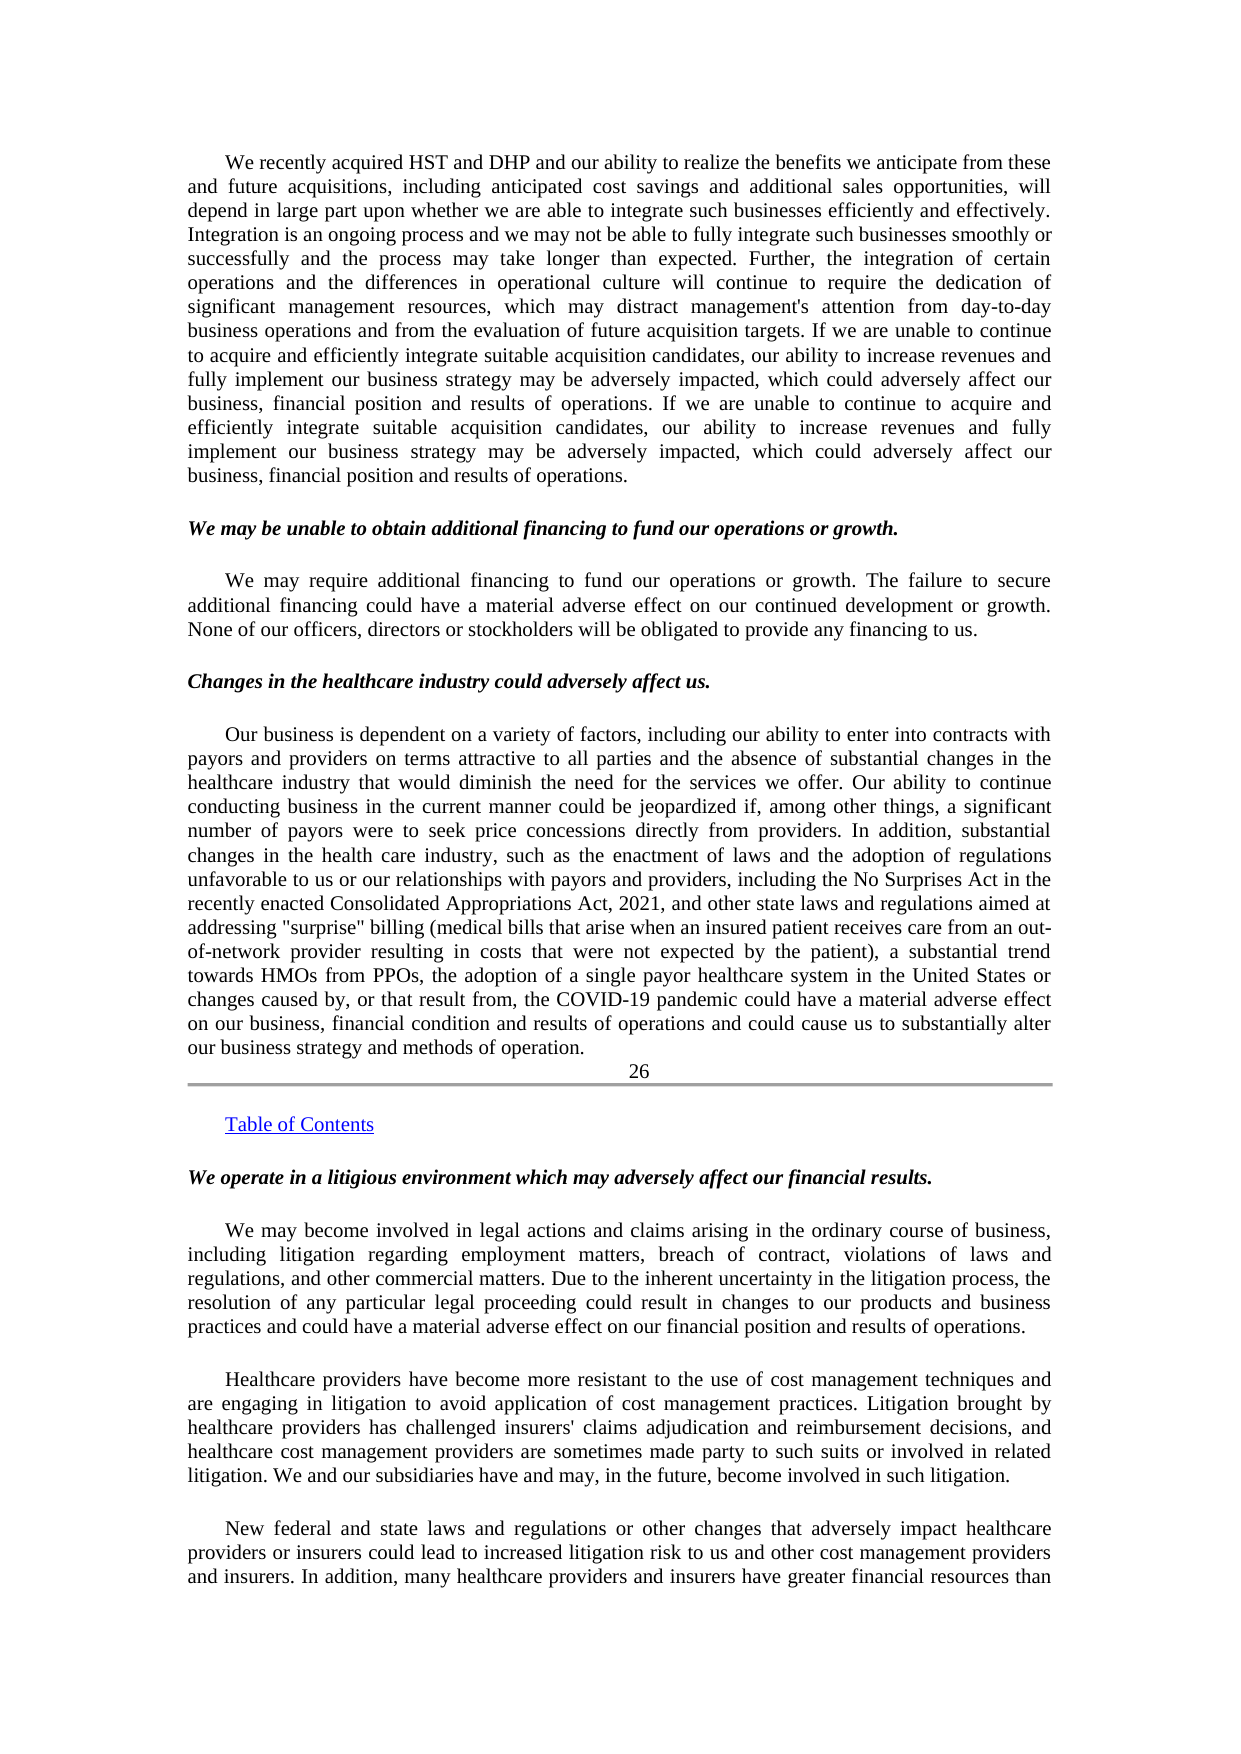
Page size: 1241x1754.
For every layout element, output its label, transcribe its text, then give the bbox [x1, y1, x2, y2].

text Changes in the healthcare industry could adversely affect us. [187, 669, 1053, 693]
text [187, 1516, 1053, 1588]
text We operate in a litigious environment which may adversely affect our financial results. [187, 1165, 1053, 1189]
text Table of Contents [187, 1112, 1053, 1136]
text 26 [187, 1059, 1053, 1083]
text We may be unable to obtain additional financing to fund our operations or growth. [187, 516, 1053, 540]
text Our business is dependent on a variety of factors, including our ability to enter into contracts with payors and providers on terms attractive to all parties and the absence of substantial changes in the healthcare industry that would diminish the need for the services we offer. Our ability to continue conducting business in the current manner could be jeopardized if, among other things, a significant number of payors were to seek price concessions directly from providers. In addition, substantial changes in the health care industry, such as the enactment of laws and the adoption of regulations unfavorable to us or our relationships with payors and providers, including the No Surprises Act in the recently enacted Consolidated Appropriations Act, 2021, and other state laws and regulations aimed at addressing "surprise" billing (medical bills that arise when an insured patient receives care from an out-of-network provider resulting in costs that were not expected by the patient), a substantial trend towards HMOs from PPOs, the adoption of a single payor healthcare system in the United States or changes caused by, or that result from, the COVID-19 pandemic could have a material adverse effect on our business, financial condition and results of operations and could cause us to substantially alter our business strategy and methods of operation. [187, 722, 1053, 1059]
text We may require additional financing to fund our operations or growth. The failure to secure additional financing could have a material adverse effect on our continued development or growth. None of our officers, directors or stockholders will be obligated to provide any financing to us. [187, 568, 1053, 641]
text We may become involved in legal actions and claims arising in the ordinary course of business, including litigation regarding employment matters, breach of contract, violations of laws and regulations, and other commercial matters. Due to the inherent uncertainty in the litigation process, the resolution of any particular legal proceeding could result in changes to our products and business practices and could have a material adverse effect on our financial position and results of operations. [187, 1217, 1053, 1338]
text Healthcare providers have become more resistant to the use of cost management techniques and are engaging in litigation to avoid application of cost management practices. Litigation brought by healthcare providers has challenged insurers' claims adjudication and reimbursement decisions, and healthcare cost management providers are sometimes made party to such suits or involved in related litigation. We and our subsidiaries have and may, in the future, become involved in such litigation. [187, 1367, 1053, 1487]
text We recently acquired HST and DHP and our ability to realize the benefits we anticipate from these and future acquisitions, including anticipated cost savings and additional sales opportunities, will depend in large part upon whether we are able to integrate such businesses efficiently and effectively. Integration is an ongoing process and we may not be able to fully integrate such businesses smoothly or successfully and the process may take longer than expected. Further, the integration of certain operations and the differences in operational culture will continue to require the dedication of significant management resources, which may distract management's attention from day-to-day business operations and from the evaluation of future acquisition targets. If we are unable to continue to acquire and efficiently integrate suitable acquisition candidates, our ability to increase revenues and fully implement our business strategy may be adversely impacted, which could adversely affect our business, financial position and results of operations. If we are unable to continue to acquire and efficiently integrate suitable acquisition candidates, our ability to increase revenues and fully implement our business strategy may be adversely impacted, which could adversely affect our business, financial position and results of operations. [187, 150, 1053, 487]
